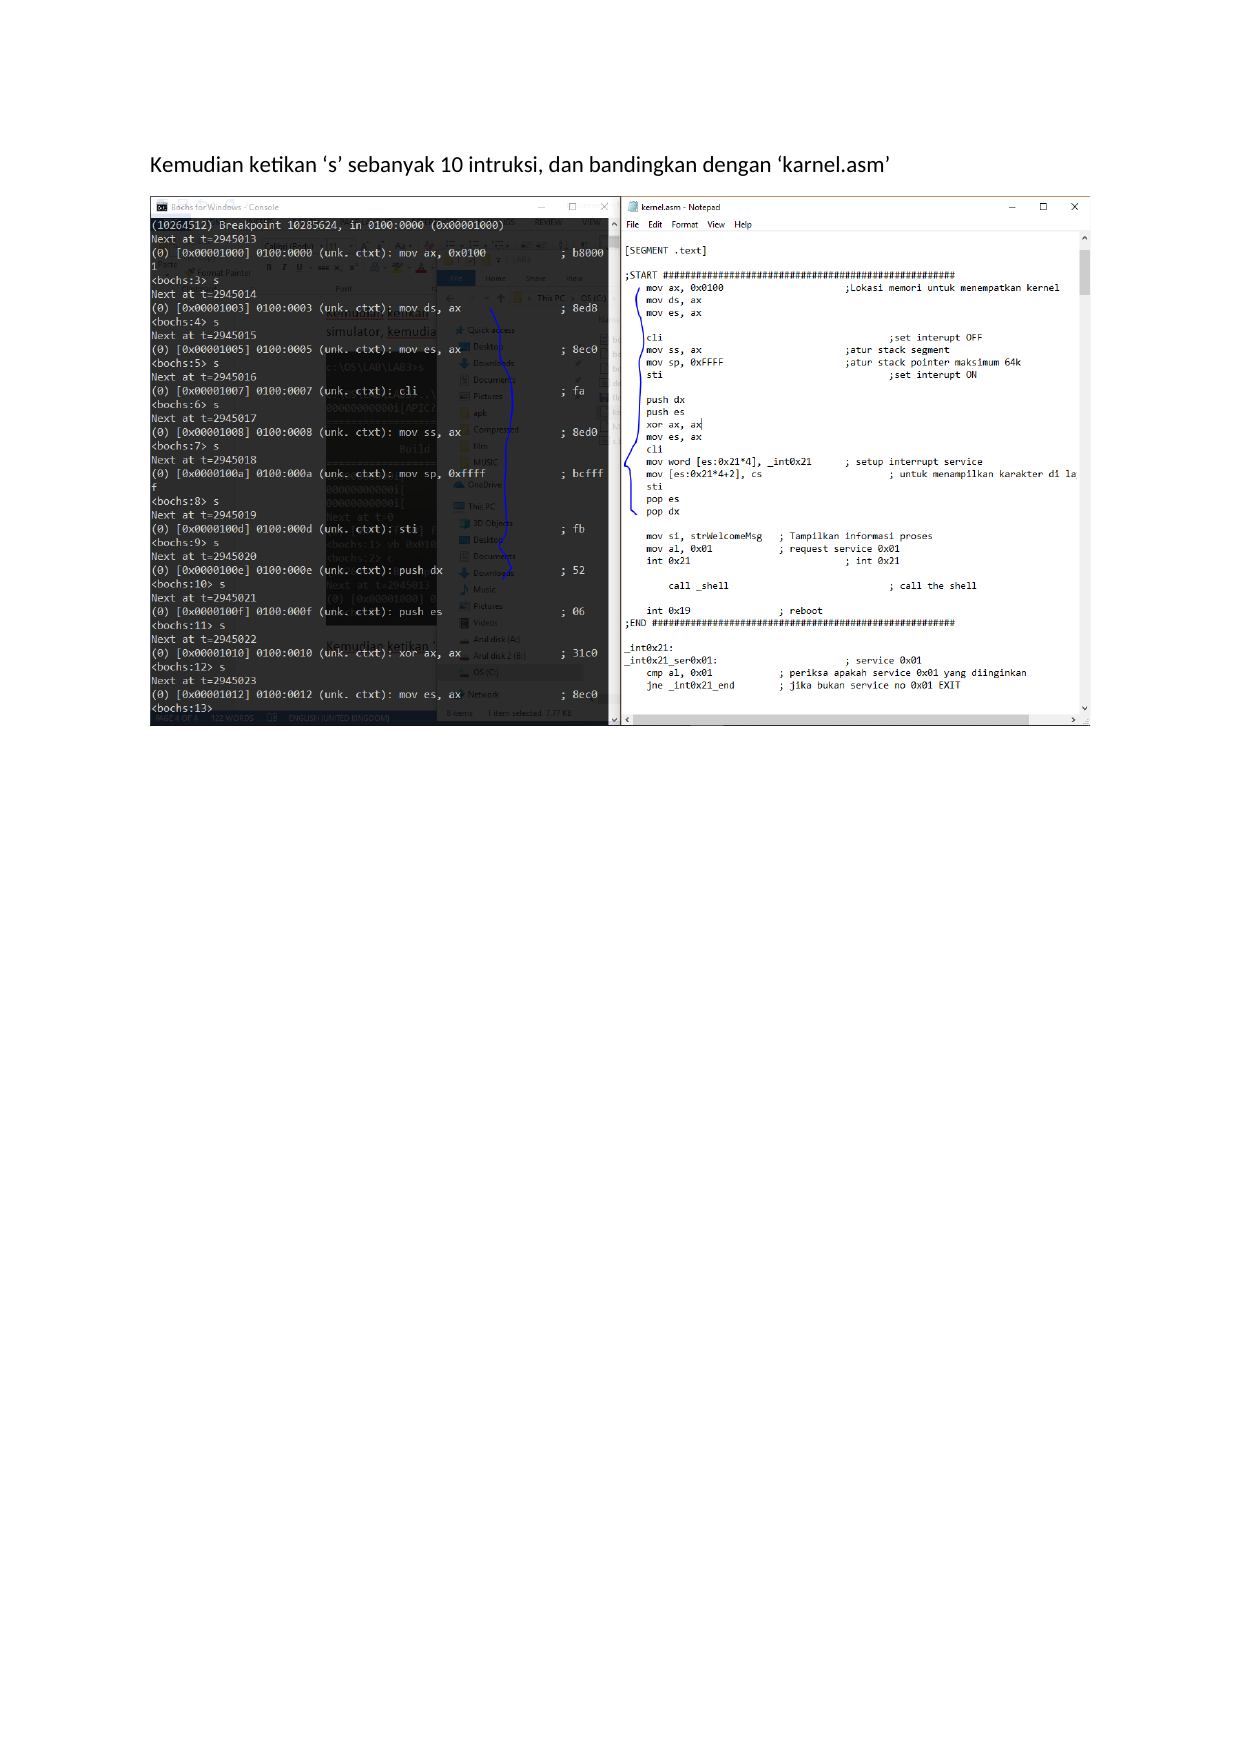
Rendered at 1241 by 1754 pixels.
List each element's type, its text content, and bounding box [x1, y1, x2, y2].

text Kemudian ketikan ‘s’ sebanyak 10 intruksi, dan bandingkan dengan ‘karnel.asm’ [150, 150, 1090, 178]
picture [150, 196, 1091, 726]
